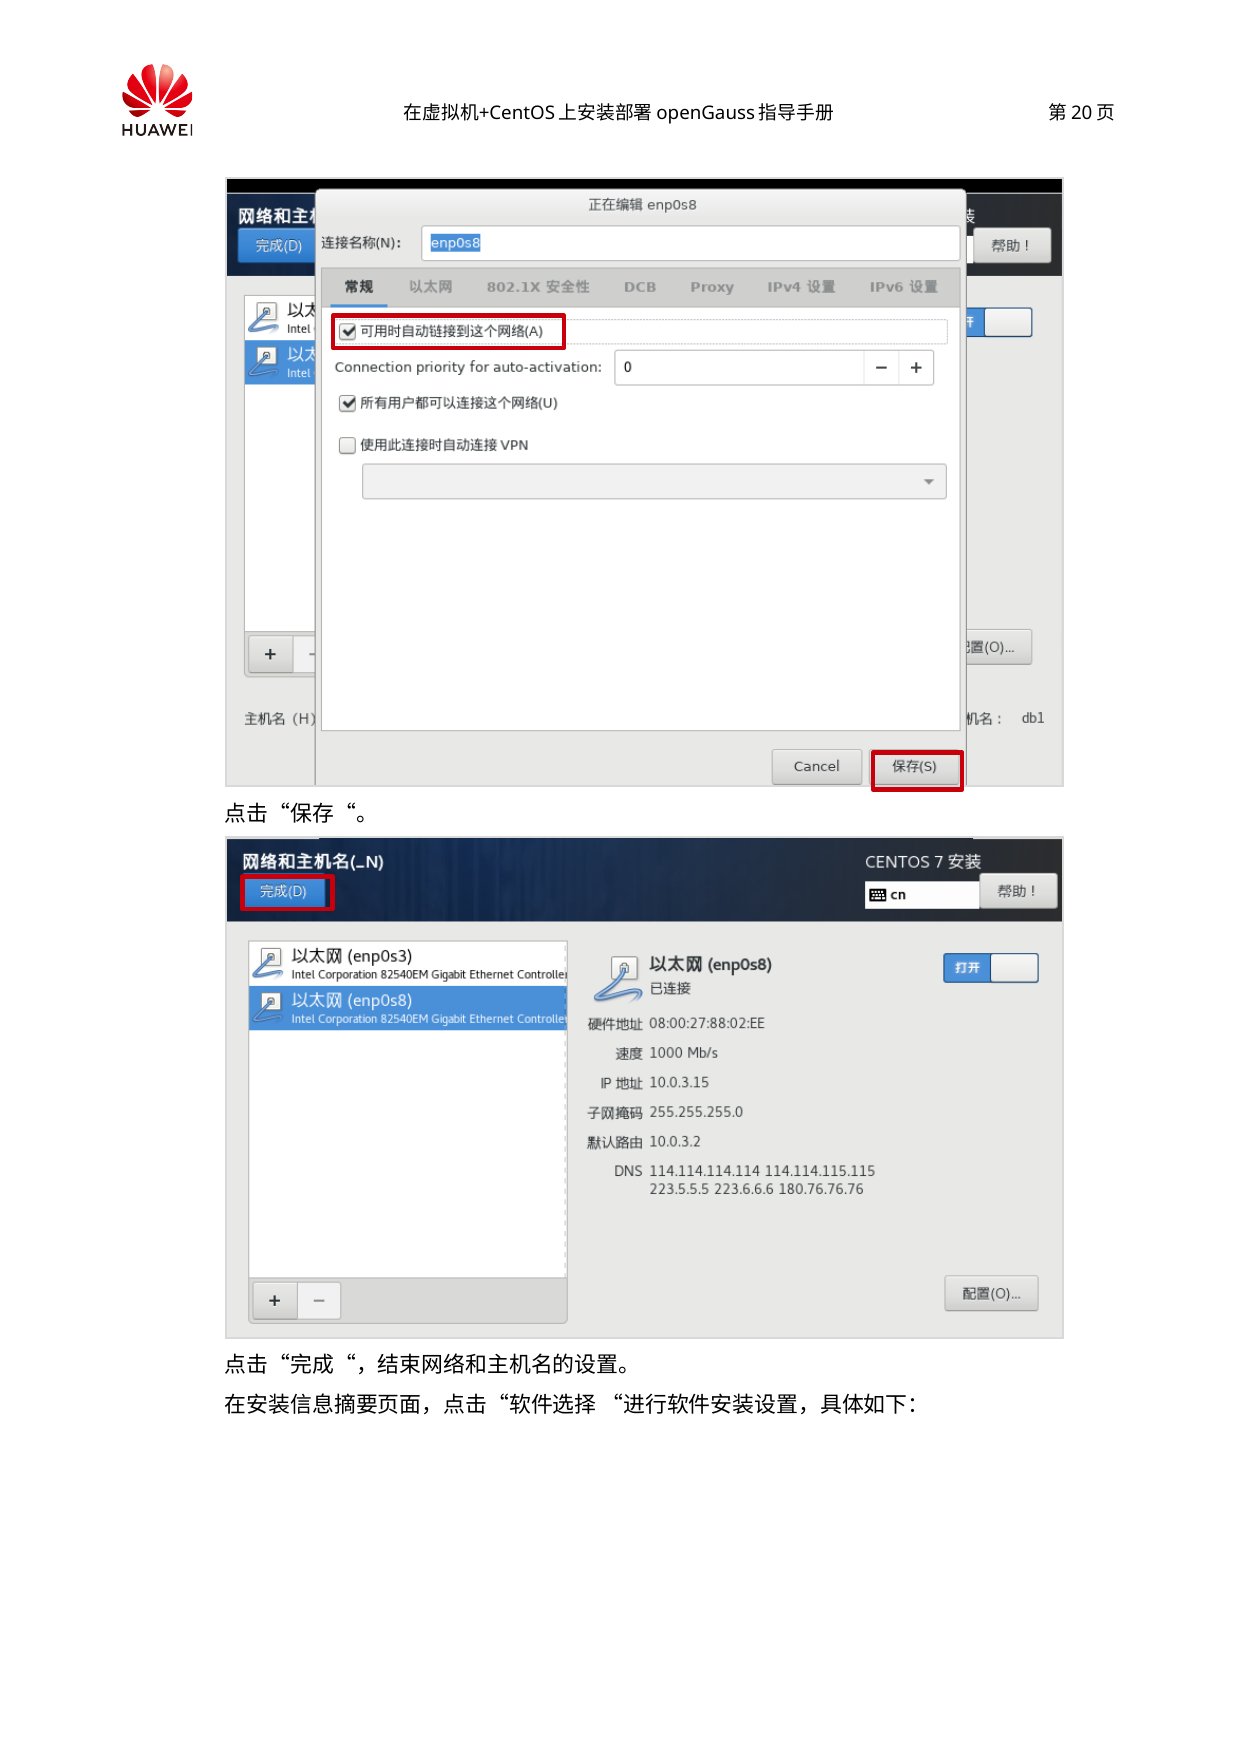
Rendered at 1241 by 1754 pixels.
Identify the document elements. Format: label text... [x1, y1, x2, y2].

picture [227, 838, 1062, 1337]
picture [227, 179, 1062, 785]
picture [875, 755, 960, 785]
text 点击“完成“，结束网络和主机名的设置。 [224, 1347, 1122, 1379]
text 在安装信息摘要页面，点击“软件选择 “进行软件安装设置，具体如下： [224, 1387, 1122, 1419]
text 点击“保存“。 [224, 796, 1122, 827]
picture [122, 64, 193, 136]
